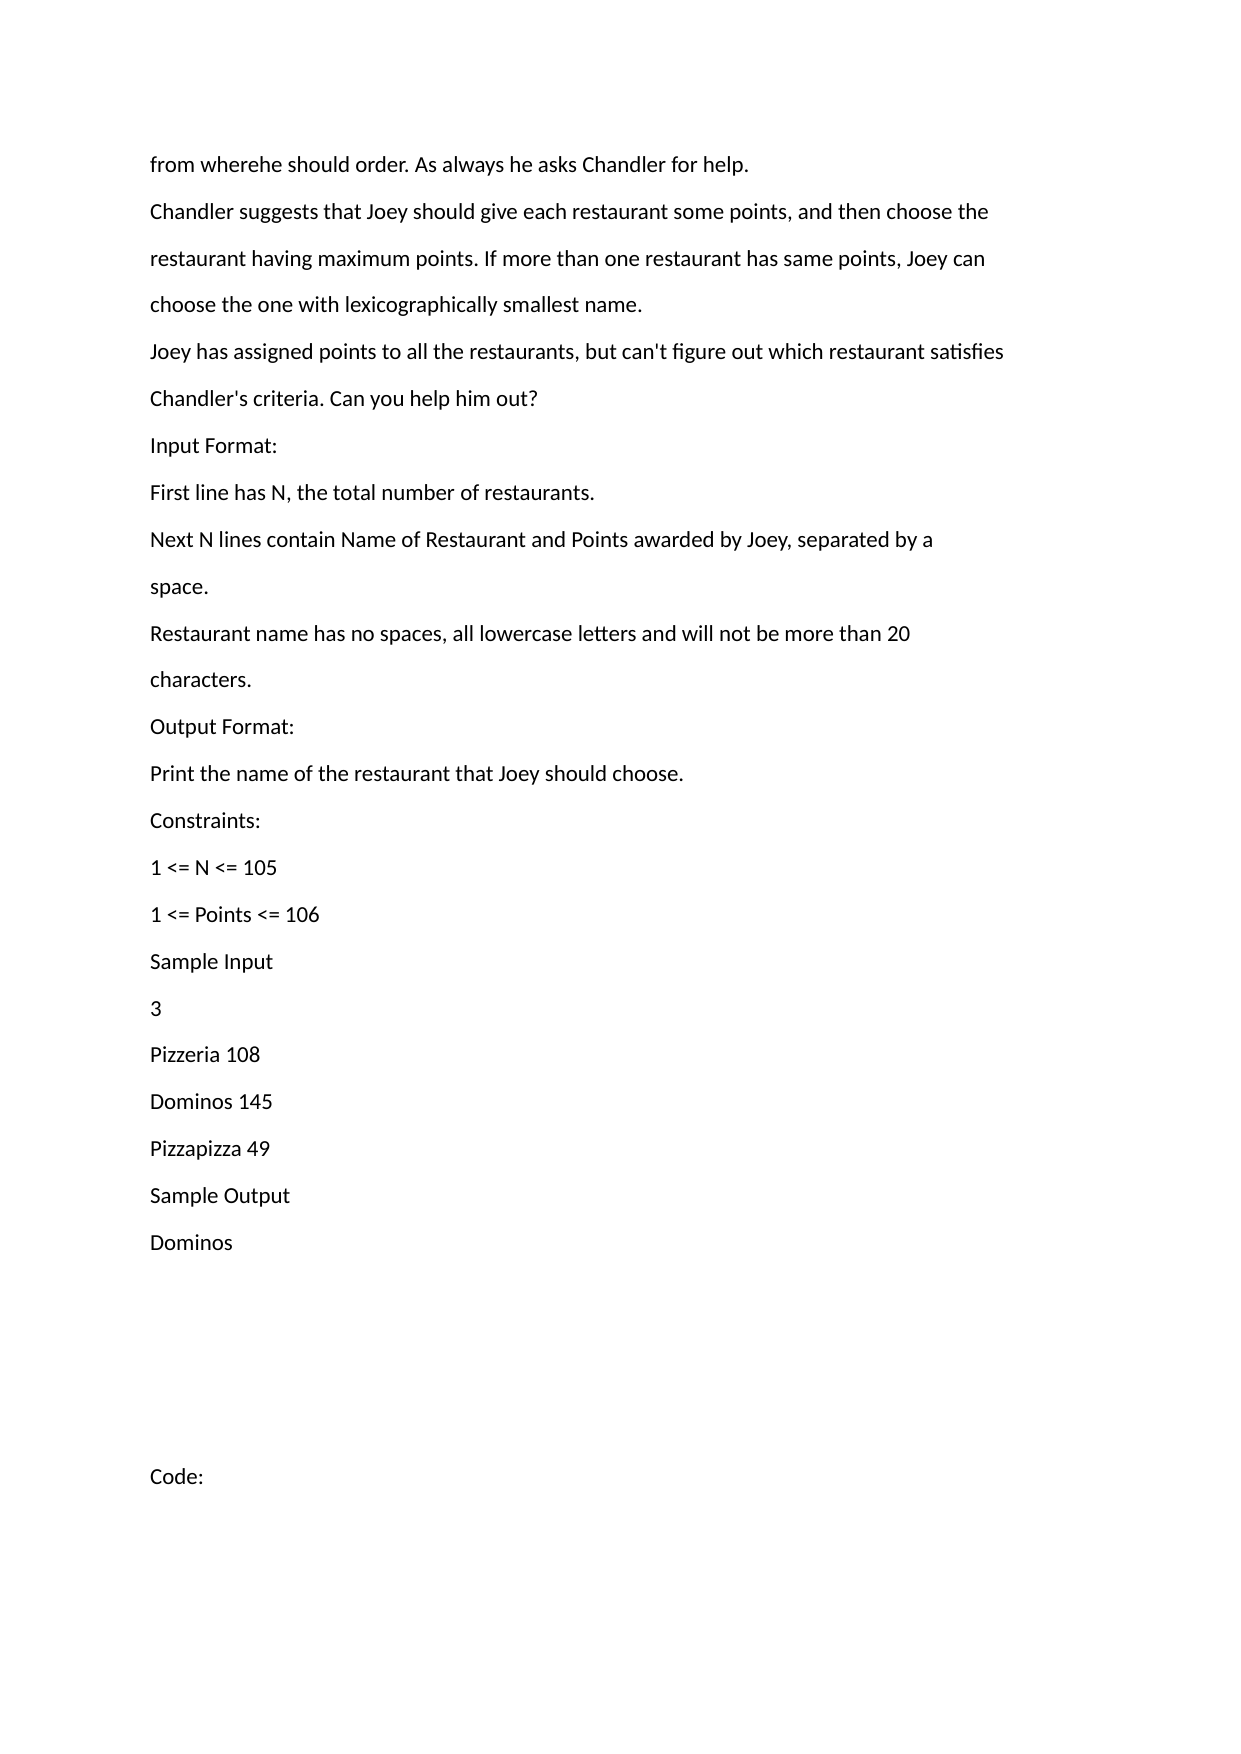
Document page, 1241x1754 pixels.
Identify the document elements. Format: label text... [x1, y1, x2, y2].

text Dominos [150, 1228, 1090, 1256]
text Pizzeria 108 [150, 1041, 1090, 1069]
text 3 [150, 994, 1090, 1022]
text Joey has assigned points to all the restaurants, but can't figure out which restaurant satisfies [150, 337, 1090, 366]
text Code: [150, 1462, 1090, 1491]
text restaurant having maximum points. If more than one restaurant has same points, Joey can [150, 244, 1090, 272]
text 1 <= Points <= 106 [150, 900, 1090, 928]
text Input Format: [150, 431, 1090, 459]
text Dominos 145 [150, 1087, 1090, 1116]
text space. [150, 572, 1090, 600]
text First line has N, the total number of restaurants. [150, 478, 1090, 506]
text from wherehe should order. As always he asks Chandler for help. [150, 150, 1090, 178]
text Chandler's criteria. Can you help him out? [150, 384, 1090, 412]
text Print the name of the restaurant that Joey should choose. [150, 759, 1090, 787]
text Next N lines contain Name of Restaurant and Points awarded by Joey, separated by a [150, 525, 1090, 553]
text Sample Input [150, 947, 1090, 975]
text choose the one with lexicographically smallest name. [150, 291, 1090, 319]
text Constraints: [150, 806, 1090, 834]
text Chandler suggests that Joey should give each restaurant some points, and then choose the [150, 197, 1090, 225]
text Output Format: [150, 712, 1090, 741]
text characters. [150, 666, 1090, 694]
text 1 <= N <= 105 [150, 853, 1090, 881]
text Restaurant name has no spaces, all lowercase letters and will not be more than 20 [150, 619, 1090, 647]
text Sample Output [150, 1181, 1090, 1209]
text Pizzapizza 49 [150, 1134, 1090, 1162]
